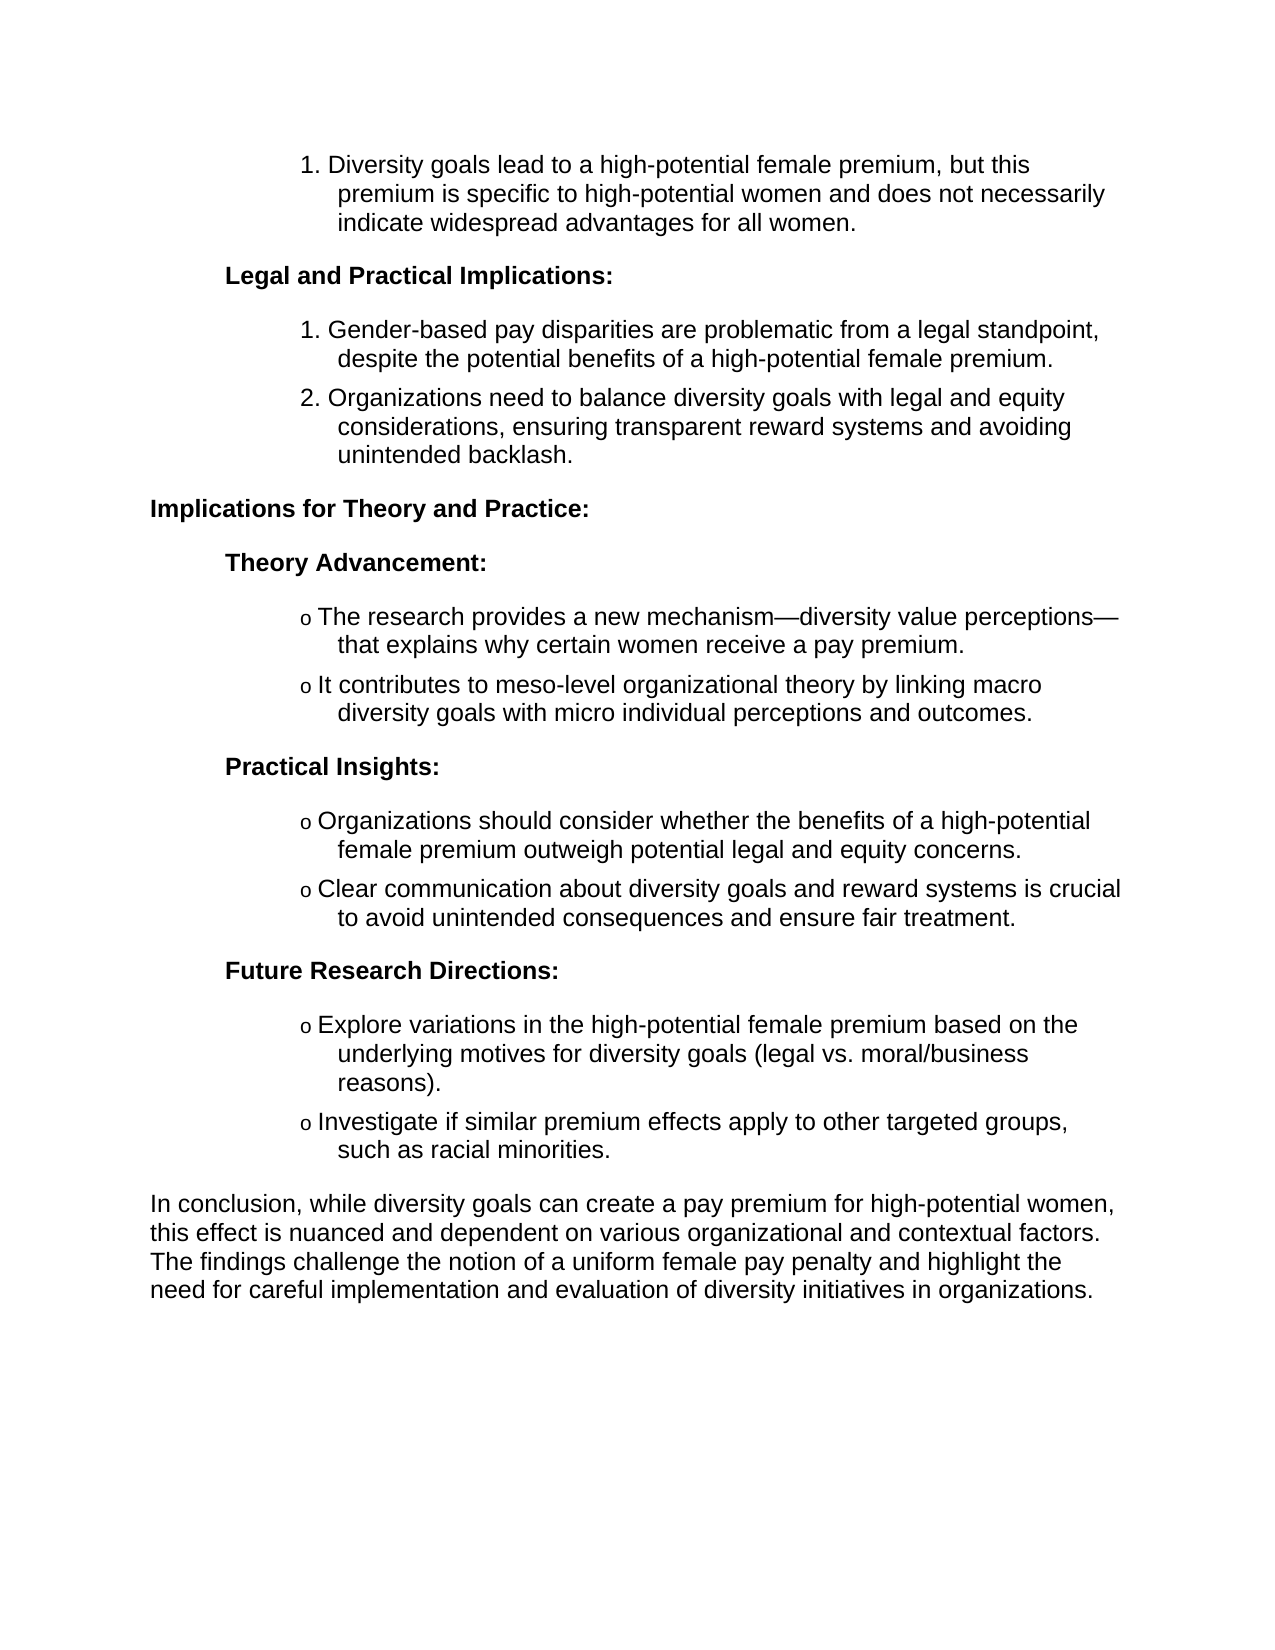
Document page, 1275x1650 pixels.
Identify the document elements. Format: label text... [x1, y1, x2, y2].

text 1. Gender-based pay disparities are problematic from a legal standpoint, despite the potential benefits of a high-potential female premium. [300, 315, 1125, 372]
text o Explore variations in the high-potential female premium based on the underlying motives for diversity goals (legal vs. moral/business reasons). [300, 1010, 1125, 1096]
text Future Research Directions: [225, 956, 1125, 985]
text 1. Diversity goals lead to a high-potential female premium, but this premium is specific to high-potential women and does not necessarily indicate widespread advantages for all women. [300, 150, 1125, 236]
text Legal and Practical Implications: [225, 261, 1125, 290]
text In conclusion, while diversity goals can create a pay premium for high-potential women, this effect is nuanced and dependent on various organizational and contextual factors. The findings challenge the notion of a uniform female pay penalty and highlight the need for careful implementation and evaluation of diversity initiatives in organizations. [150, 1189, 1125, 1304]
text o Organizations should consider whether the benefits of a high-potential female premium outweigh potential legal and equity concerns. [300, 806, 1125, 863]
text 2. Organizations need to balance diversity goals with legal and equity considerations, ensuring transparent reward systems and avoiding unintended backlash. [300, 383, 1125, 469]
text o Investigate if similar premium effects apply to other targeted groups, such as racial minorities. [300, 1107, 1125, 1164]
text o It contributes to meso-level organizational theory by linking macro diversity goals with micro individual perceptions and outcomes. [300, 669, 1125, 727]
text Theory Advancement: [225, 548, 1125, 577]
text Implications for Theory and Practice: [150, 494, 1125, 523]
text o Clear communication about diversity goals and reward systems is crucial to avoid unintended consequences and ensure fair treatment. [300, 874, 1125, 931]
text o The research provides a new mechanism—diversity value perceptions—that explains why certain women receive a pay premium. [300, 602, 1125, 659]
text Practical Insights: [225, 752, 1125, 781]
